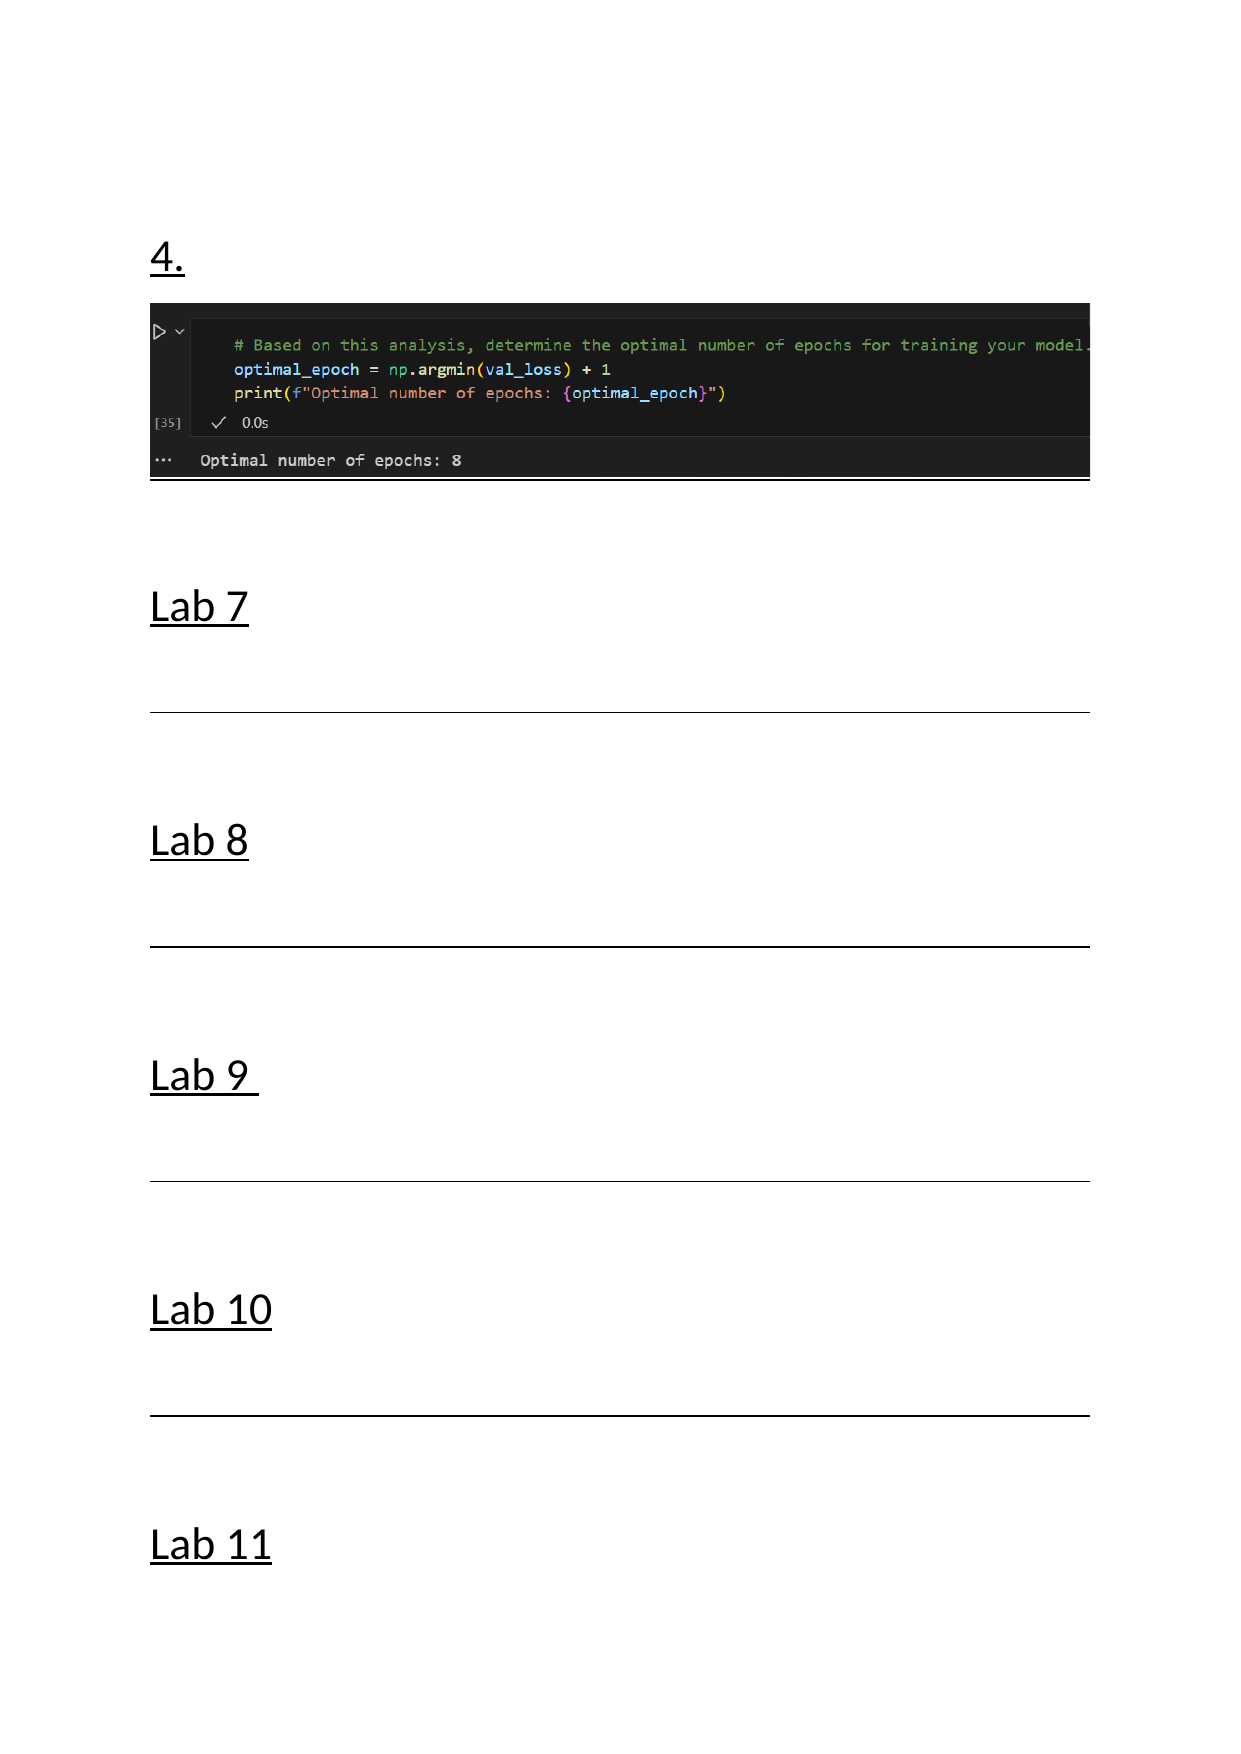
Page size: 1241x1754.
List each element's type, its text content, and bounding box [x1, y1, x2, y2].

text Lab 8 [150, 811, 1090, 867]
text Lab 9 [150, 1046, 1090, 1102]
text 4. [150, 227, 1090, 283]
text Lab 10 [150, 1280, 1090, 1336]
text Lab 11 [150, 1515, 1090, 1571]
picture [150, 303, 1091, 477]
text Lab 7 [150, 576, 1090, 632]
